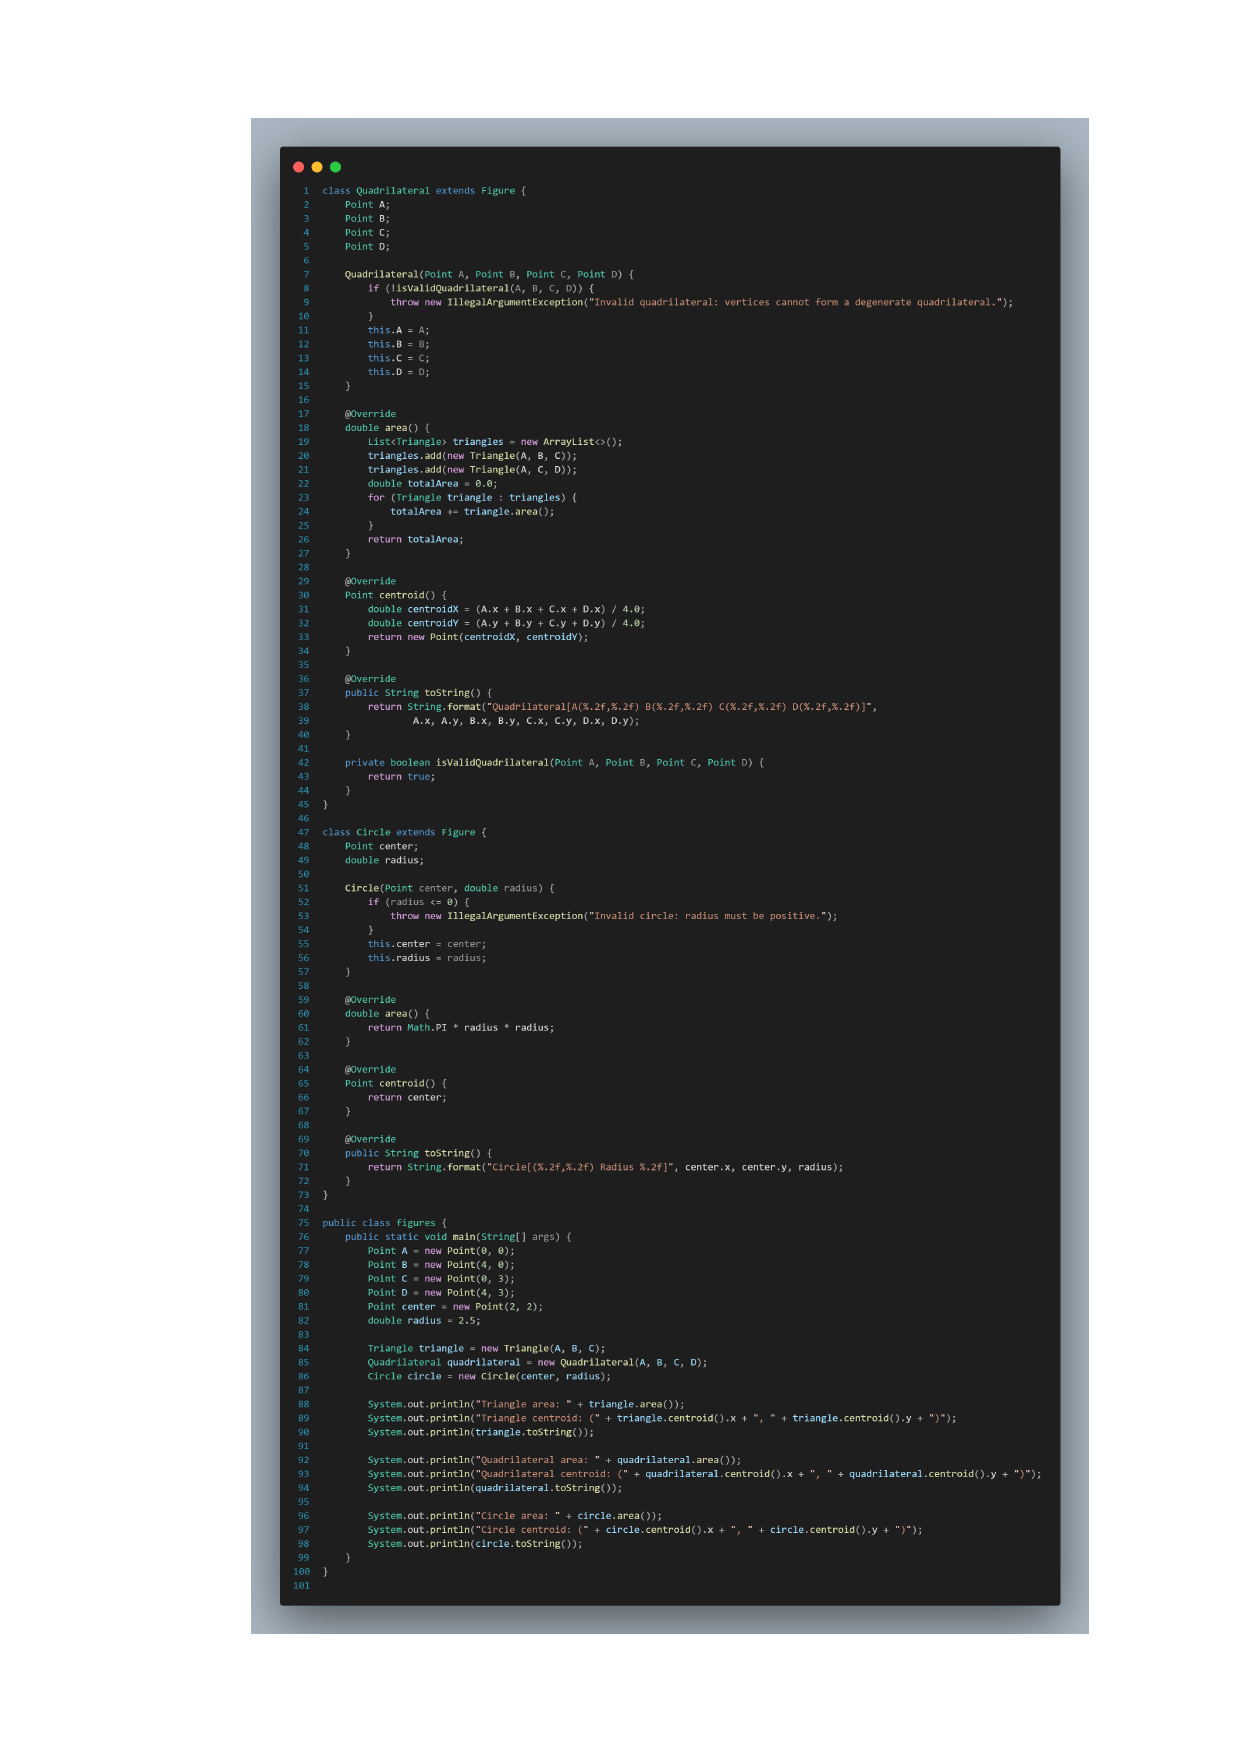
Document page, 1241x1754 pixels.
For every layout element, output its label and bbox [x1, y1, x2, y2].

picture [251, 118, 1089, 1634]
